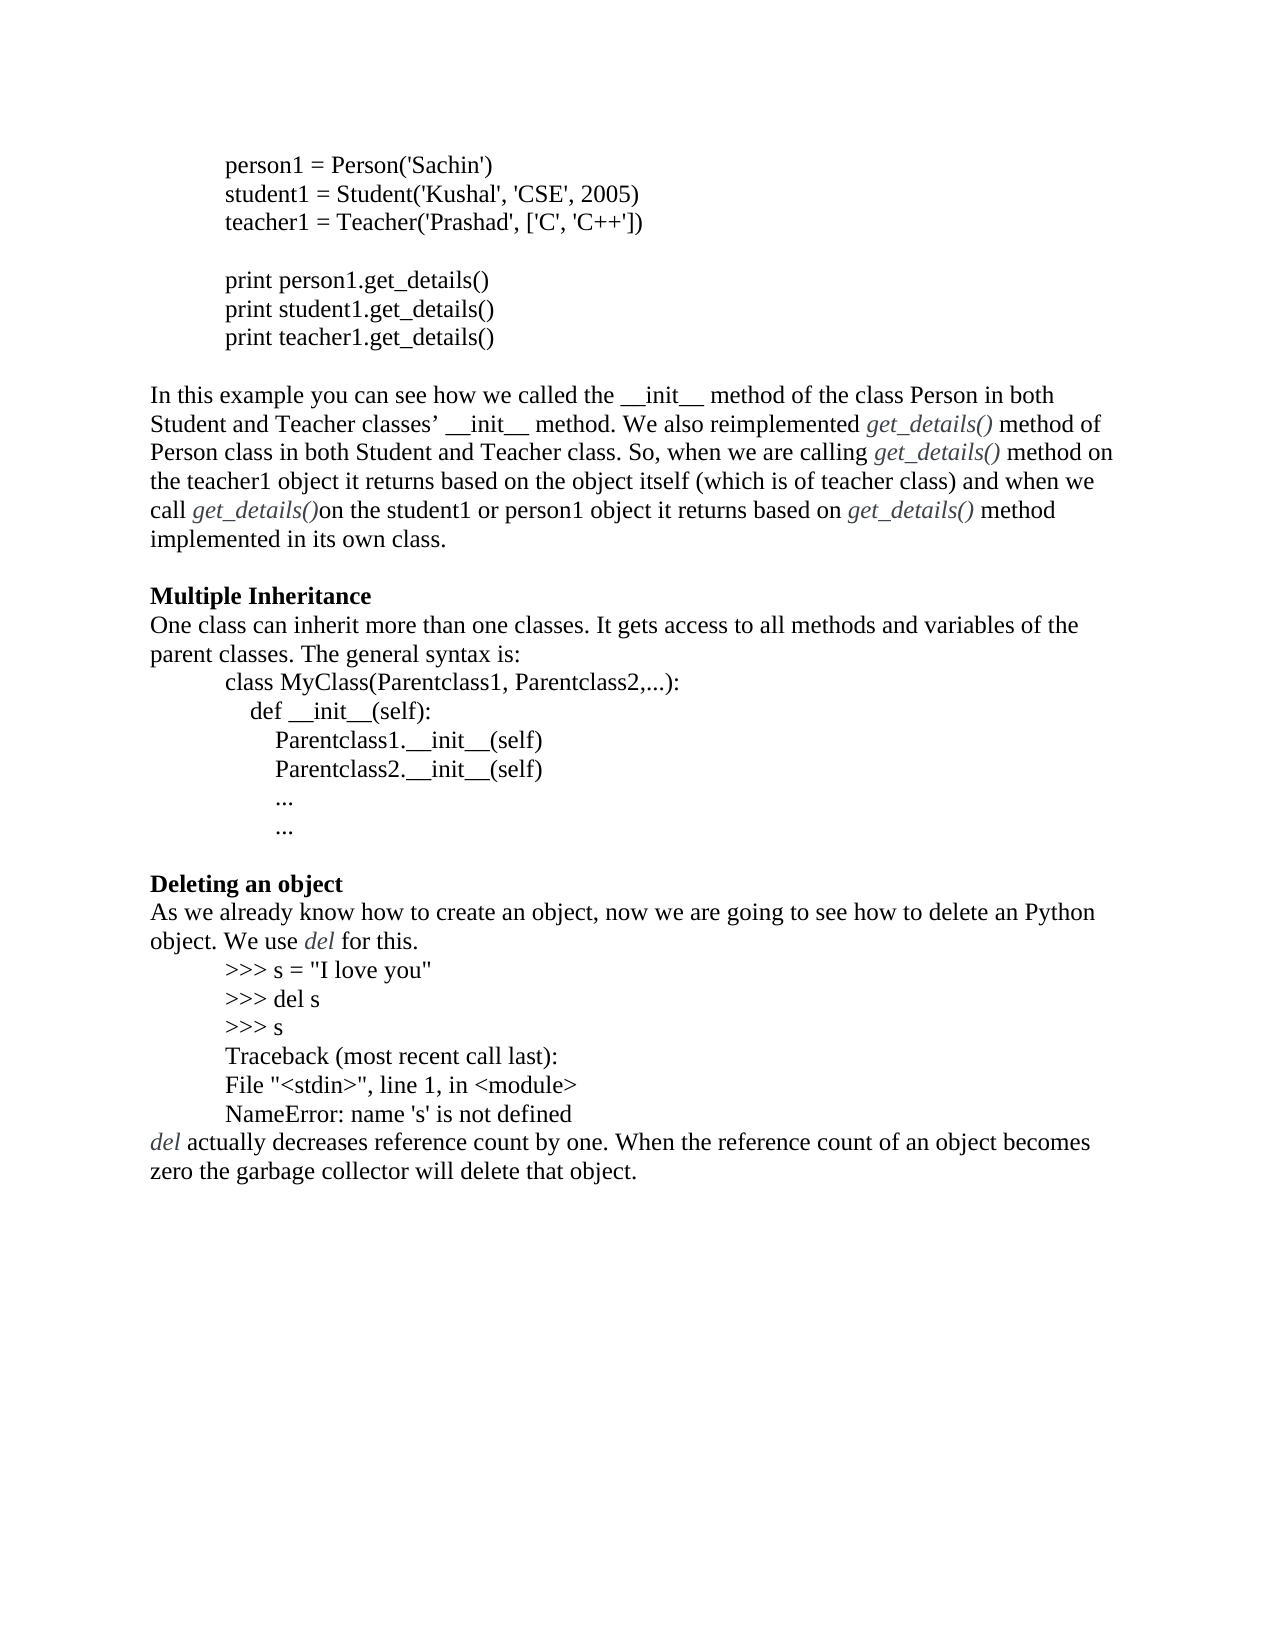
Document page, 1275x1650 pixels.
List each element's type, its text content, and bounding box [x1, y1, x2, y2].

text del actually decreases reference count by one. When the reference count of an object becomes zero the garbage collector will delete that object. [150, 1127, 1125, 1185]
text In this example you can see how we called the __init__ method of the class Person in both Student and Teacher classes’ __init__ method. We also reimplemented get_details() method of Person class in both Student and Teacher class. So, when we are calling get_details() method on the teacher1 object it returns based on the object itself (which is of teacher class) and when we call get_details()on the student1 or person1 object it returns based on get_details() method implemented in its own class. [150, 380, 1125, 552]
text One class can inherit more than one classes. It gets access to all methods and variables of the parent classes. The general syntax is: [150, 610, 1125, 667]
text print teacher1.get_details() [225, 322, 1125, 351]
text Parentclass1.__init__(self) [225, 725, 1125, 754]
text Multiple Inheritance [150, 581, 1125, 610]
text File "<stdin>", line 1, in <module> [225, 1070, 1125, 1099]
text def __init__(self): [225, 696, 1125, 725]
text NameError: name 's' is not defined [225, 1099, 1125, 1127]
text >>> s = "I love you" [225, 955, 1125, 984]
text class MyClass(Parentclass1, Parentclass2,...): [225, 667, 1125, 696]
text ... [225, 811, 1125, 840]
text teacher1 = Teacher('Prashad', ['C', 'C++']) [225, 207, 1125, 236]
text >>> s [225, 1012, 1125, 1041]
text >>> del s [225, 984, 1125, 1012]
text As we already know how to create an object, now we are going to see how to delete an Python object. We use del for this. [150, 897, 1125, 955]
text print person1.get_details() [225, 265, 1125, 294]
text ... [225, 782, 1125, 811]
text Traceback (most recent call last): [225, 1041, 1125, 1070]
text student1 = Student('Kushal', 'CSE', 2005) [225, 179, 1125, 207]
text Deleting an object [150, 869, 1125, 897]
text print student1.get_details() [225, 294, 1125, 322]
text Parentclass2.__init__(self) [225, 754, 1125, 782]
text person1 = Person('Sachin') [225, 150, 1125, 179]
